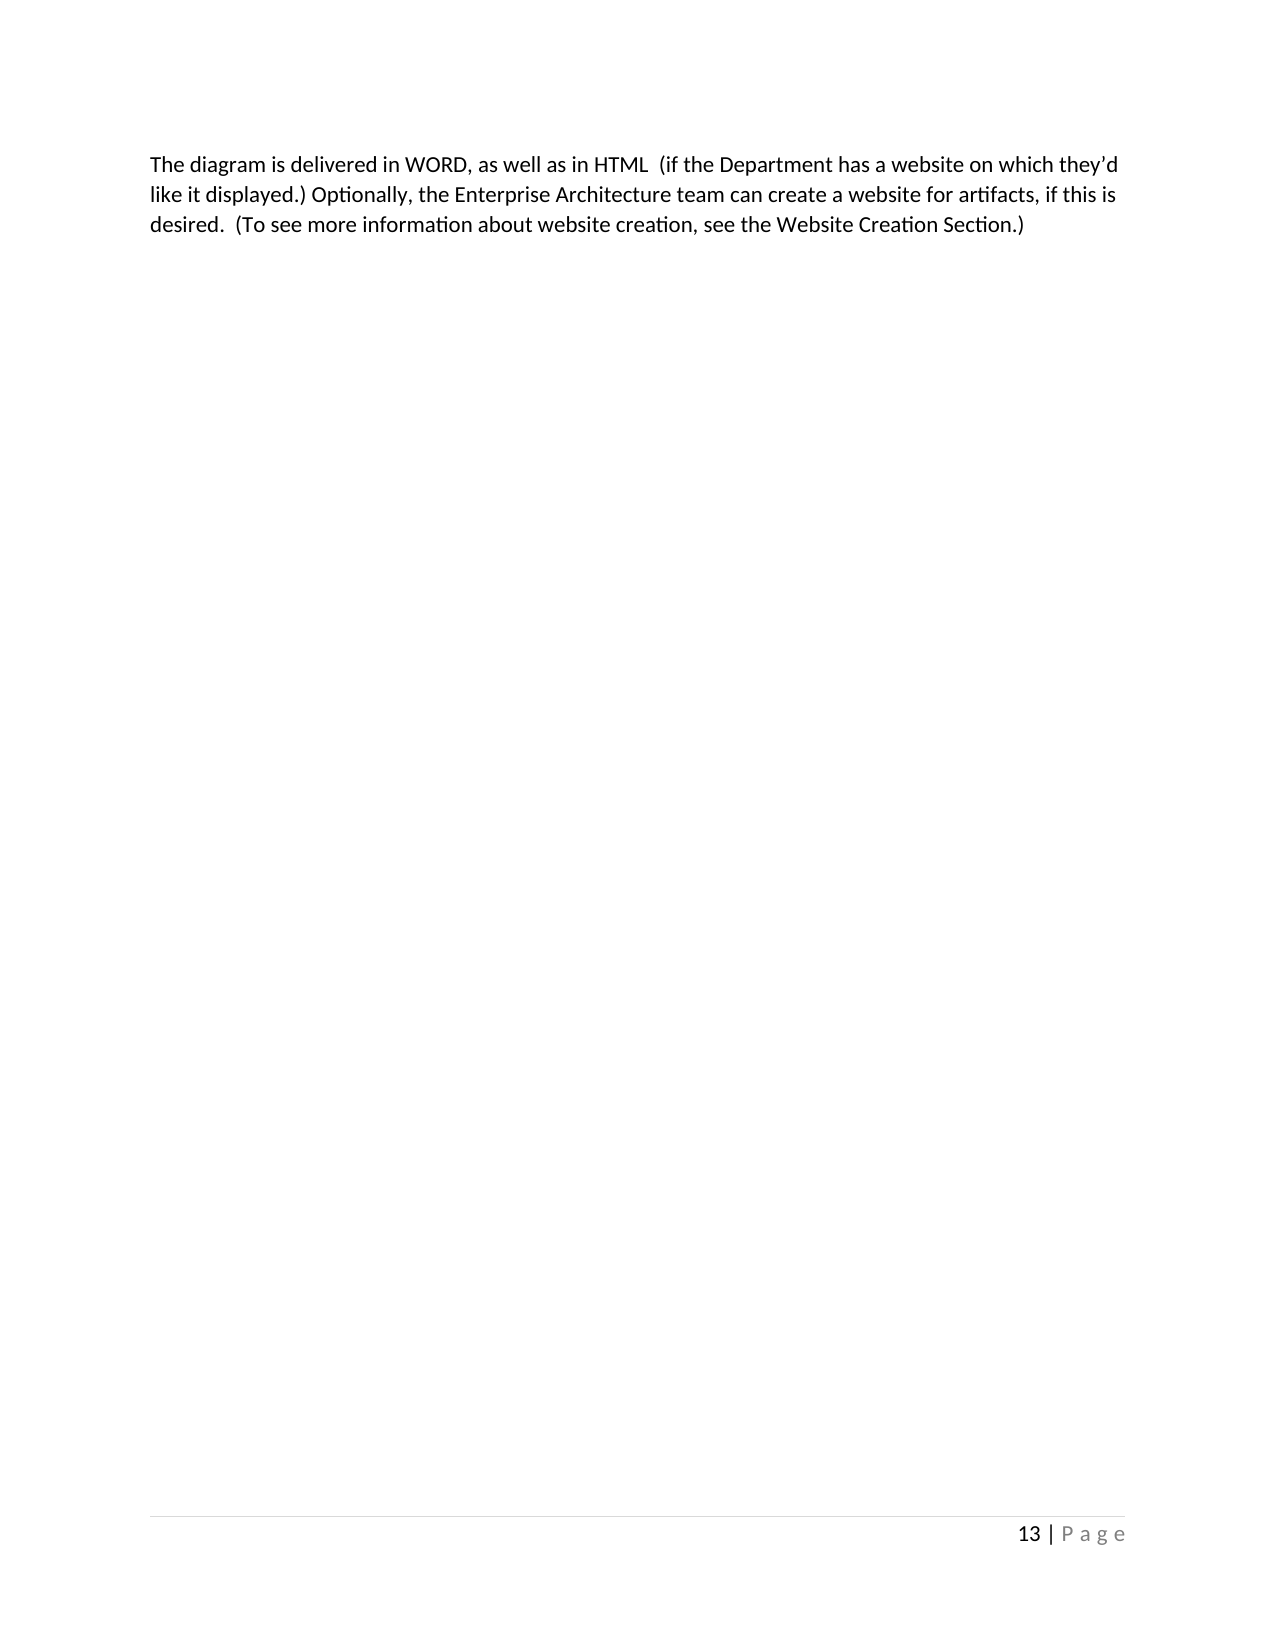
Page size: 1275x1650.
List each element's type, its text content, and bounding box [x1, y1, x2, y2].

text The diagram is delivered in WORD, as well as in HTML (if the Department has a website on which they’d like it displayed.) Optionally, the Enterprise Architecture team can create a website for artifacts, if this is desired. (To see more information about website creation, see the Website Creation Section.) [150, 150, 1125, 238]
